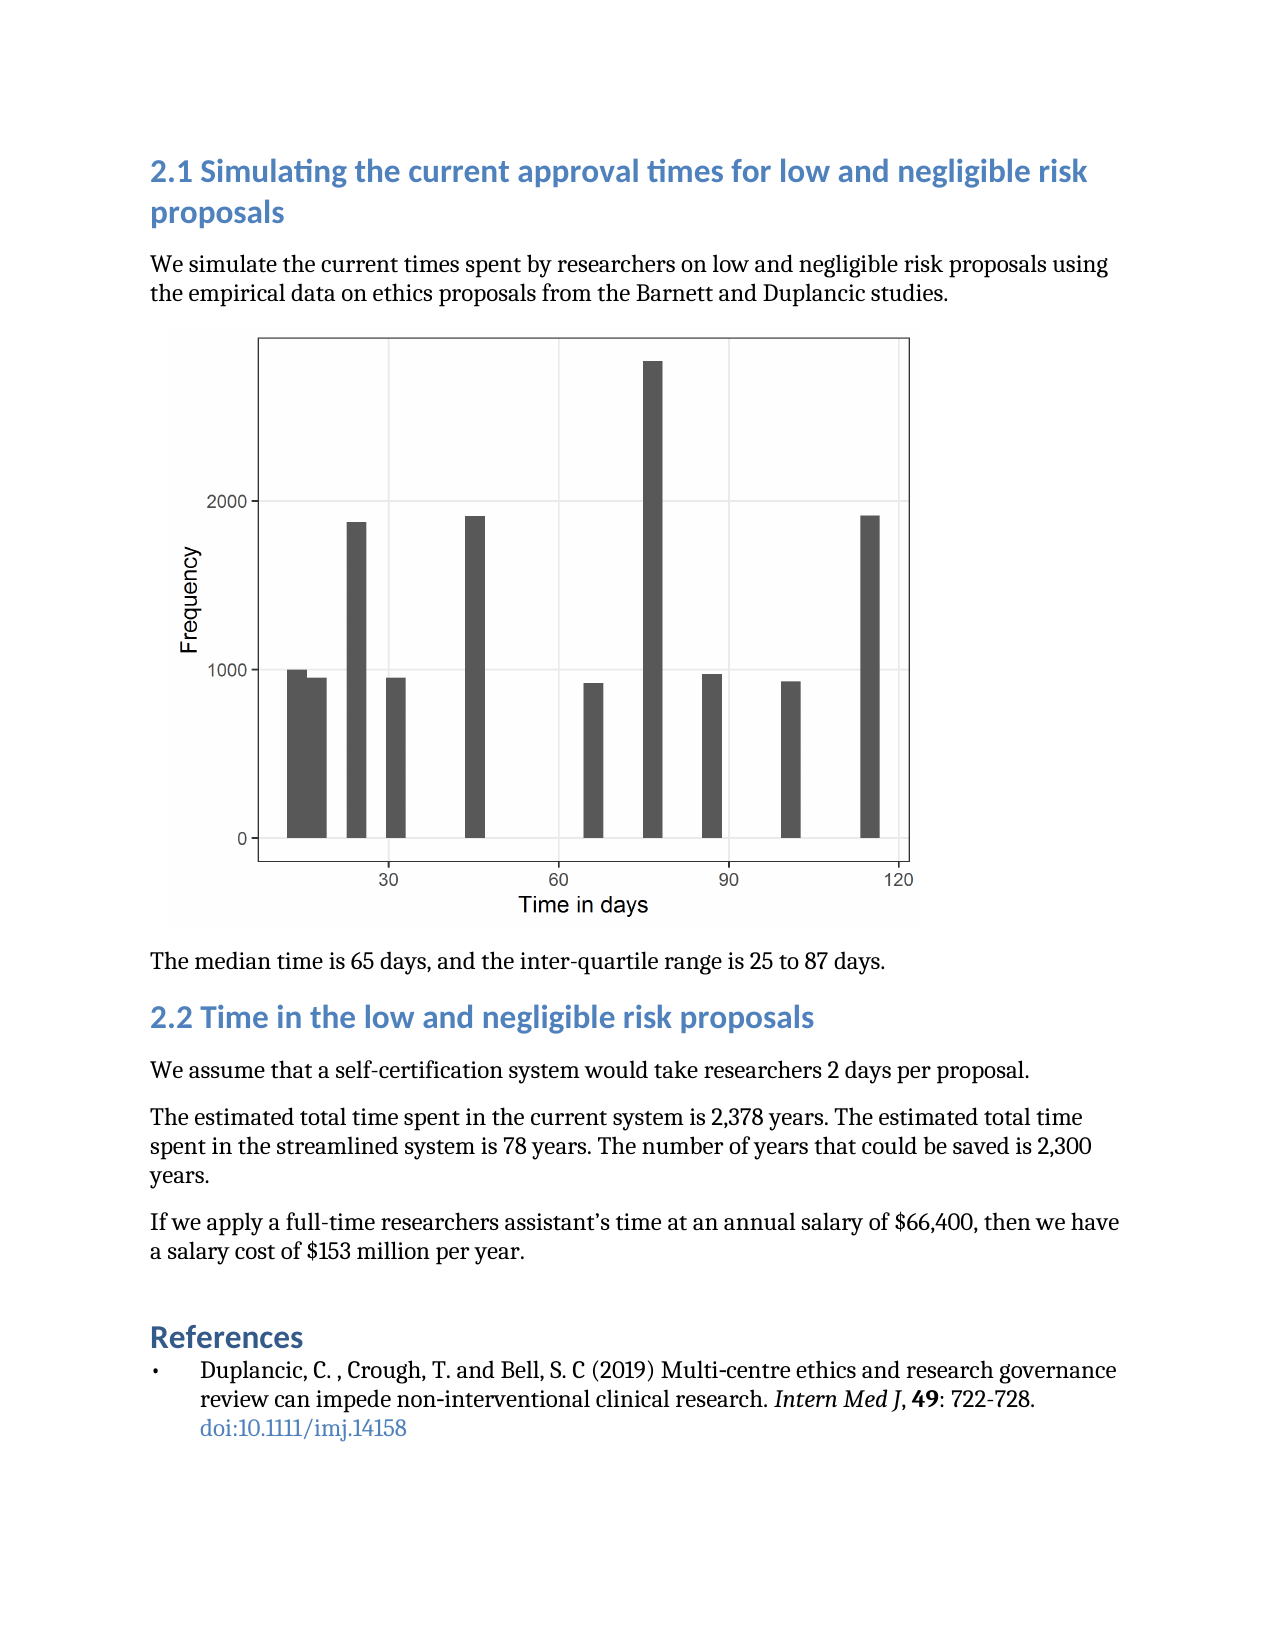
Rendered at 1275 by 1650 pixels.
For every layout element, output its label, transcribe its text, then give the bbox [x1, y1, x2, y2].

text The median time is 65 days, and the inter-quartile range is 25 to 87 days. [150, 947, 1125, 975]
text We assume that a self-certification system would take researchers 2 days per proposal. [150, 1056, 1125, 1084]
picture [168, 326, 921, 928]
subtitle 2.2 Time in the low and negligible risk proposals [150, 996, 1125, 1037]
text The estimated total time spent in the current system is 2,378 years. The estimated total time spent in the streamlined system is 78 years. The number of years that could be saved is 2,300 years. [150, 1103, 1125, 1189]
text We simulate the current times spent by researchers on low and negligible risk proposals using the empirical data on ethics proposals from the Barnett and Duplancic studies. [150, 250, 1125, 308]
text If we apply a full-time researchers assistant’s time at an annual salary of $66,400, then we have a salary cost of $153 million per year. [150, 1208, 1125, 1266]
subtitle References [150, 1316, 1125, 1356]
subtitle 2.1 Simulating the current approval times for low and negligible risk proposals [150, 150, 1125, 231]
